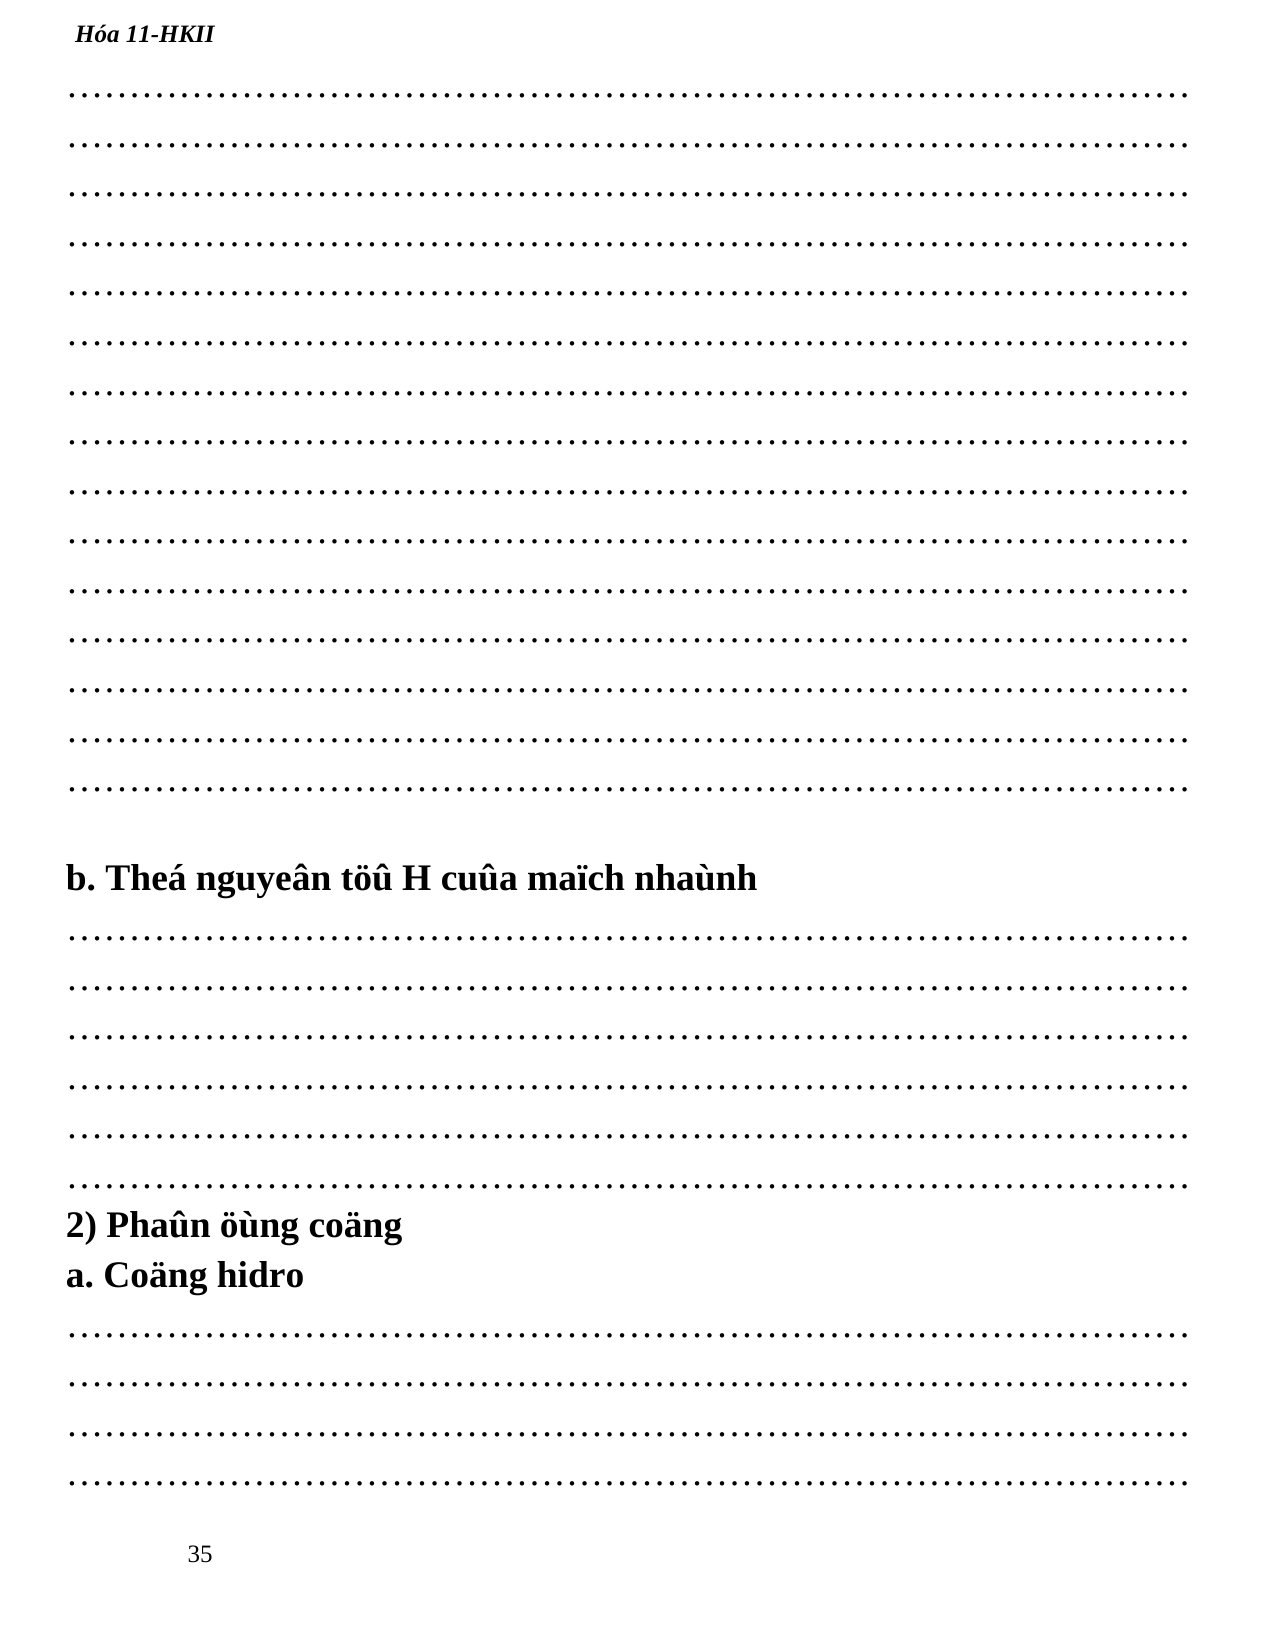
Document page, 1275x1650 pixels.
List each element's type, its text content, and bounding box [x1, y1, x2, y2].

text ……………………………………………………………………………… [66, 955, 1219, 998]
text ……………………………………………………………………………… [66, 1153, 1219, 1196]
text ……………………………………………………………………………… [66, 310, 1219, 353]
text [66, 1451, 1219, 1494]
text ……………………………………………………………………………… [66, 162, 1219, 205]
text ……………………………………………………………………………… [66, 459, 1219, 502]
text 2) Phaûn öùng coäng [66, 1203, 1219, 1246]
text ……………………………………………………………………………… [66, 558, 1219, 601]
text ……………………………………………………………………………… [66, 261, 1219, 304]
text ……………………………………………………………………………… [66, 1401, 1219, 1444]
text ……………………………………………………………………………… [66, 657, 1219, 701]
text a. Coäng hidro [66, 1252, 1219, 1296]
text ……………………………………………………………………………… [66, 509, 1219, 552]
text ……………………………………………………………………………… [66, 211, 1219, 254]
text ……………………………………………………………………………… [66, 1352, 1219, 1395]
text ……………………………………………………………………………… [66, 757, 1219, 800]
text b. Theá nguyeân töû H cuûa maïch nhaùnh [66, 856, 1219, 899]
text ……………………………………………………………………………… [66, 1302, 1219, 1345]
text ……………………………………………………………………………… [66, 62, 1219, 106]
text ……………………………………………………………………………… [66, 707, 1219, 750]
text ……………………………………………………………………………… [66, 905, 1219, 948]
text ……………………………………………………………………………… [66, 608, 1219, 651]
text ……………………………………………………………………………… [66, 409, 1219, 453]
text ……………………………………………………………………………… [66, 1054, 1219, 1097]
text ……………………………………………………………………………… [66, 360, 1219, 403]
text ……………………………………………………………………………… [66, 1104, 1219, 1147]
text ……………………………………………………………………………… [66, 1004, 1219, 1048]
text ……………………………………………………………………………… [66, 112, 1219, 155]
